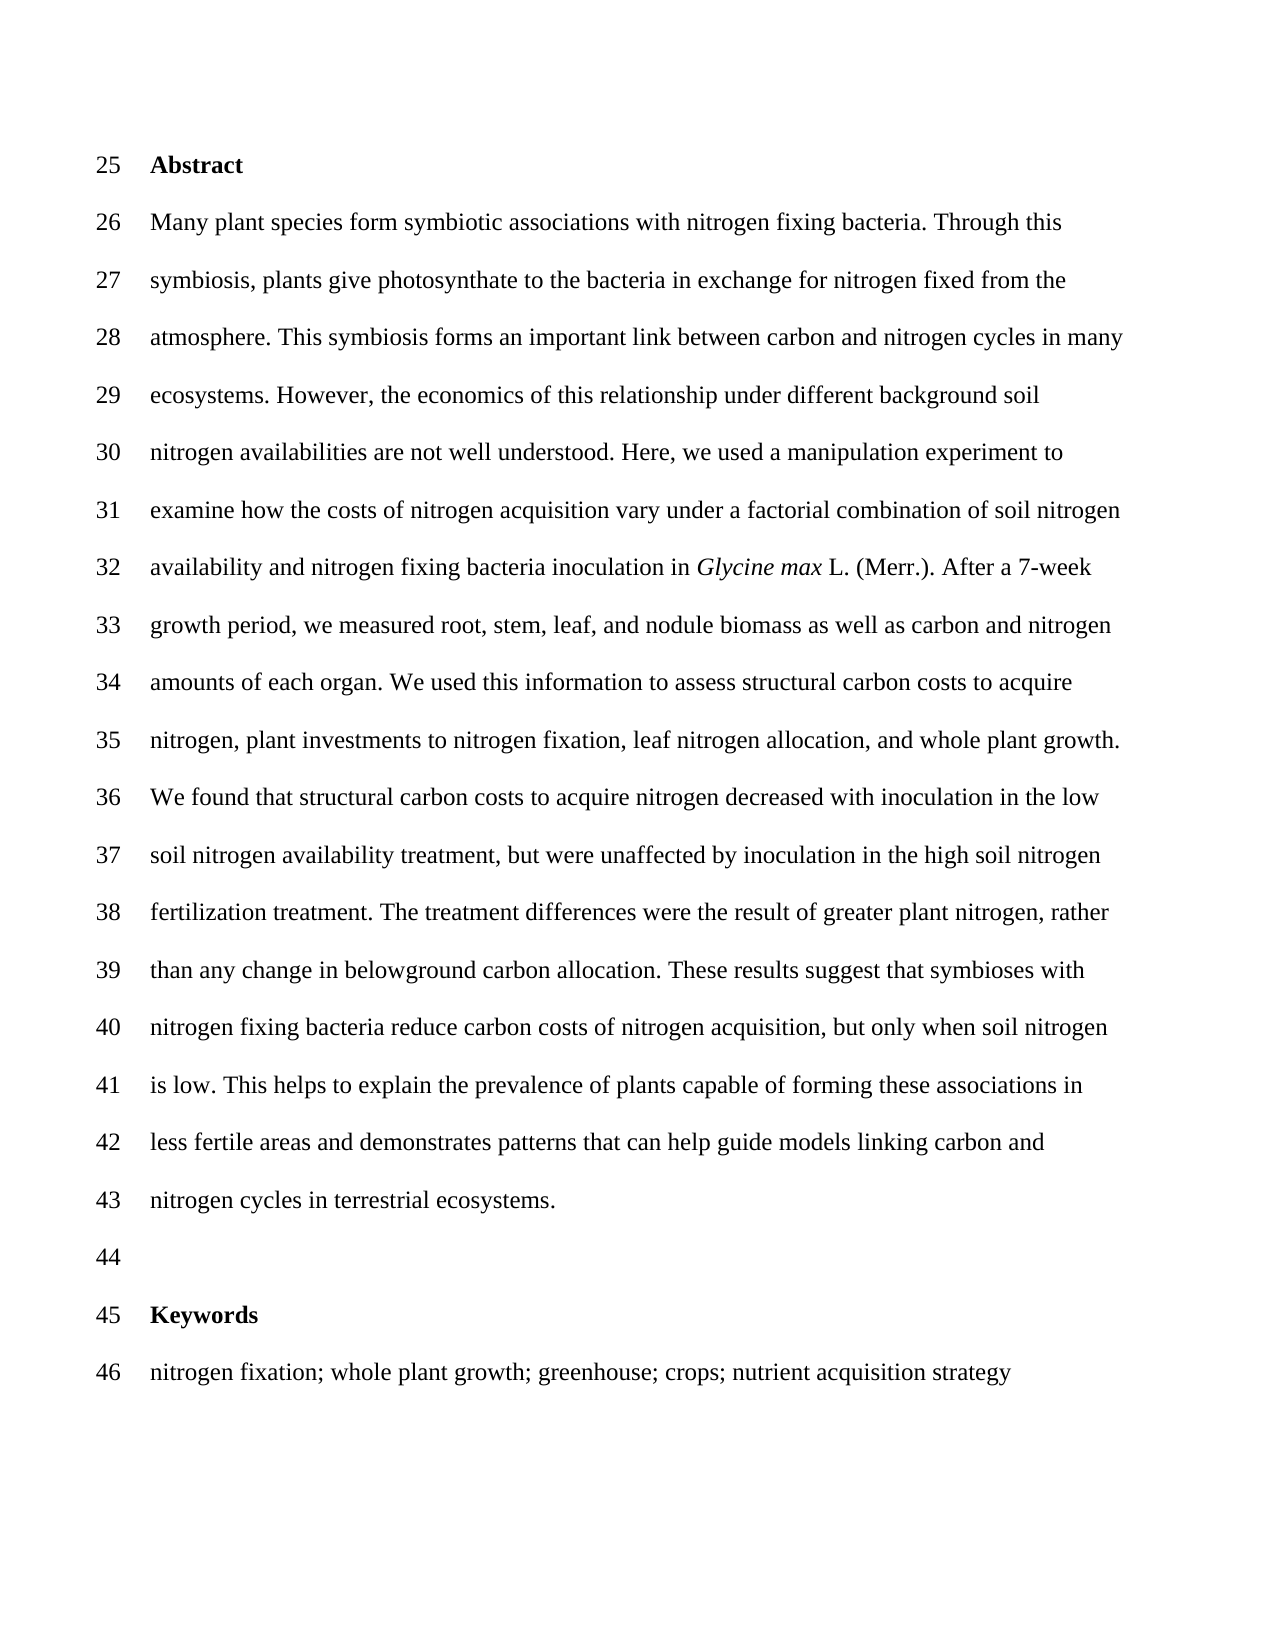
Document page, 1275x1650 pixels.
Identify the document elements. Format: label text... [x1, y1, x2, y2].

text Many plant species form symbiotic associations with nitrogen fixing bacteria. Through this symbiosis, plants give photosynthate to the bacteria in exchange for nitrogen fixed from the atmosphere. This symbiosis forms an important link between carbon and nitrogen cycles in many ecosystems. However, the economics of this relationship under different background soil nitrogen availabilities are not well understood. Here, we used a manipulation experiment to examine how the costs of nitrogen acquisition vary under a factorial combination of soil nitrogen availability and nitrogen fixing bacteria inoculation in Glycine max L. (Merr.). After a 7-week growth period, we measured root, stem, leaf, and nodule biomass as well as carbon and nitrogen amounts of each organ. We used this information to assess structural carbon costs to acquire nitrogen, plant investments to nitrogen fixation, leaf nitrogen allocation, and whole plant growth. We found that structural carbon costs to acquire nitrogen decreased with inoculation in the low soil nitrogen availability treatment, but were unaffected by inoculation in the high soil nitrogen fertilization treatment. The treatment differences were the result of greater plant nitrogen, rather than any change in belowground carbon allocation. These results suggest that symbioses with nitrogen fixing bacteria reduce carbon costs of nitrogen acquisition, but only when soil nitrogen is low. This helps to explain the prevalence of plants capable of forming these associations in less fertile areas and demonstrates patterns that can help guide models linking carbon and nitrogen cycles in terrestrial ecosystems. [150, 207, 1125, 1214]
text nitrogen fixation; whole plant growth; greenhouse; crops; nutrient acquisition strategy [150, 1357, 1125, 1386]
text Keywords [150, 1300, 1125, 1329]
text Abstract [150, 150, 1125, 179]
